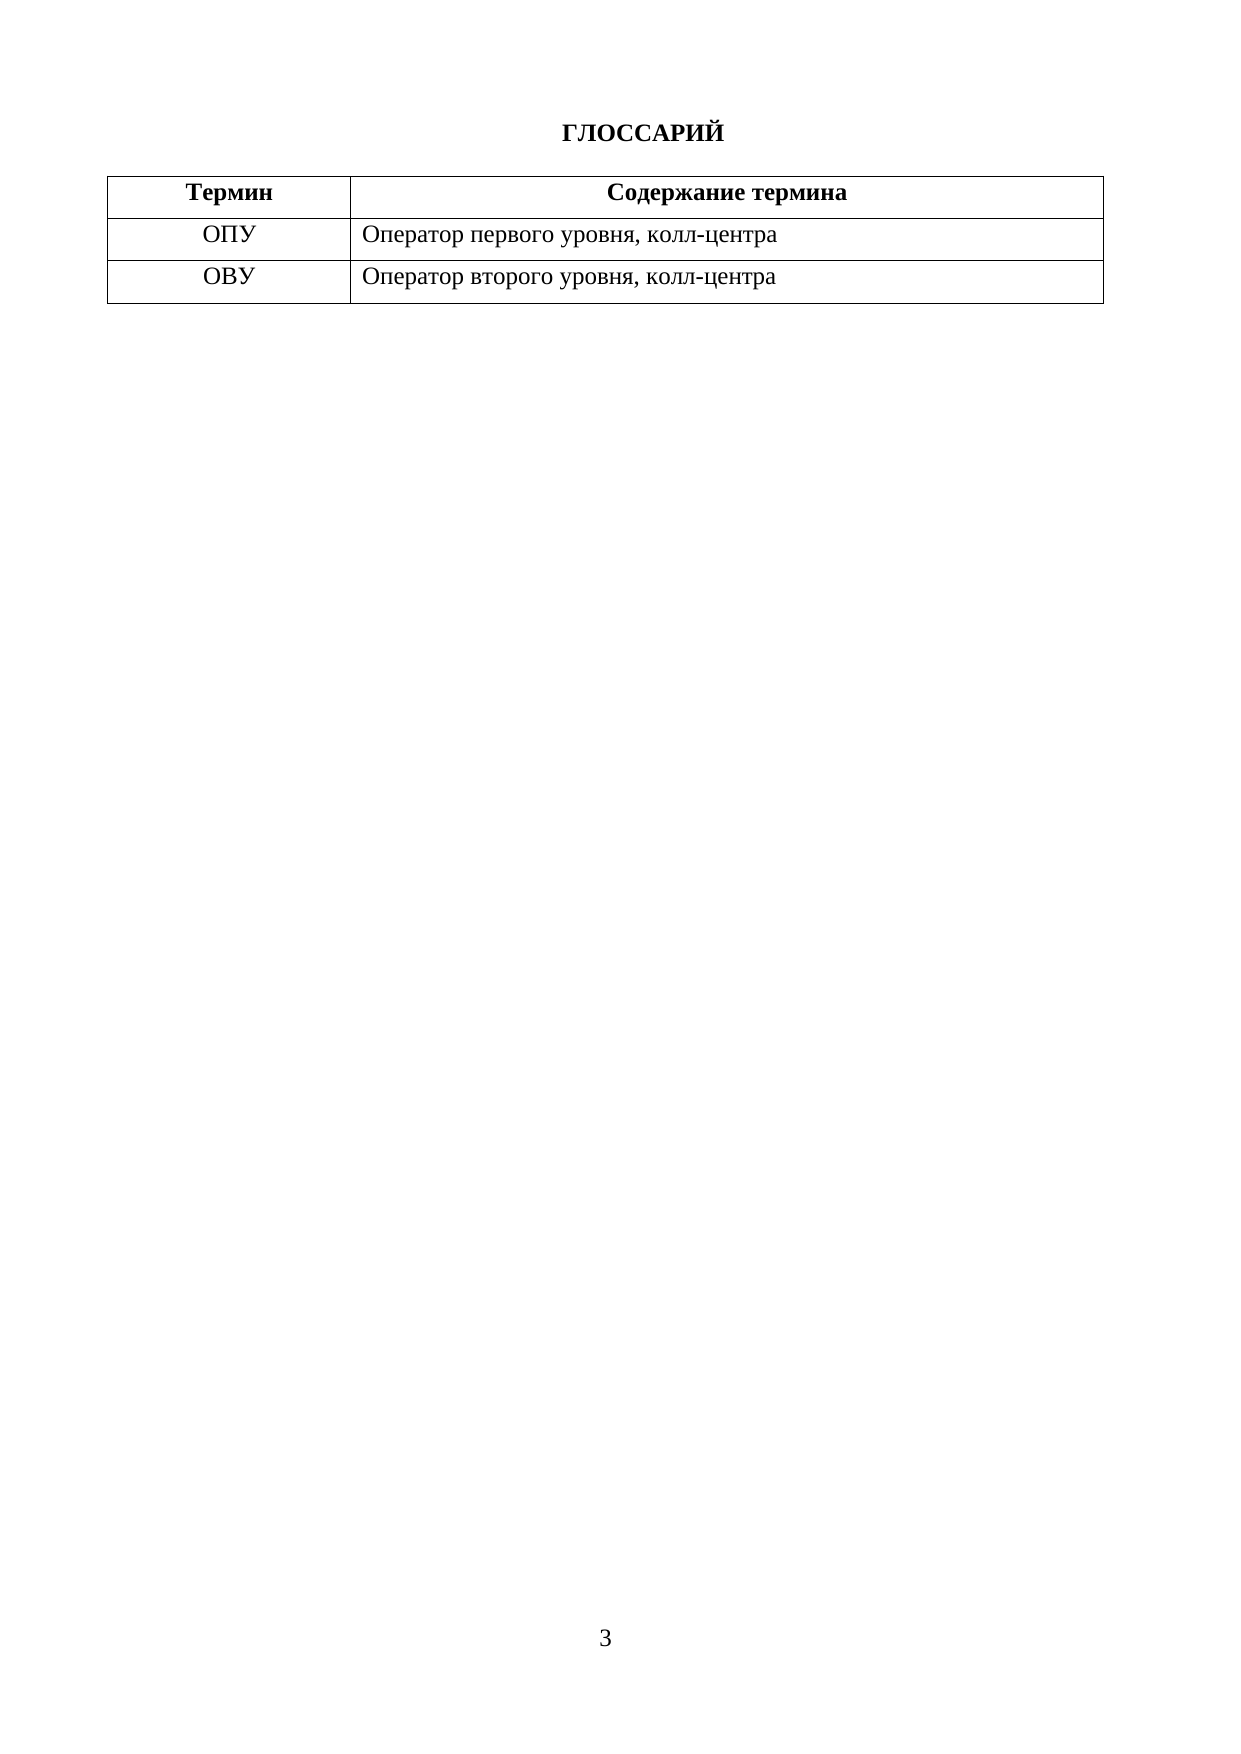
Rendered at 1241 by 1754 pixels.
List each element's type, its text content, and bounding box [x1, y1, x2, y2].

table_cell ОПУ [108, 219, 350, 260]
table_cell Оператор первого уровня, колл-центра [351, 219, 1103, 260]
table_cell Оператор второго уровня, колл-центра [351, 261, 1103, 302]
table_cell ОВУ [108, 261, 350, 302]
list ГЛОССАРИЙ [164, 118, 1122, 147]
table_header Содержание термина [351, 177, 1103, 218]
table_header Термин [108, 177, 350, 218]
